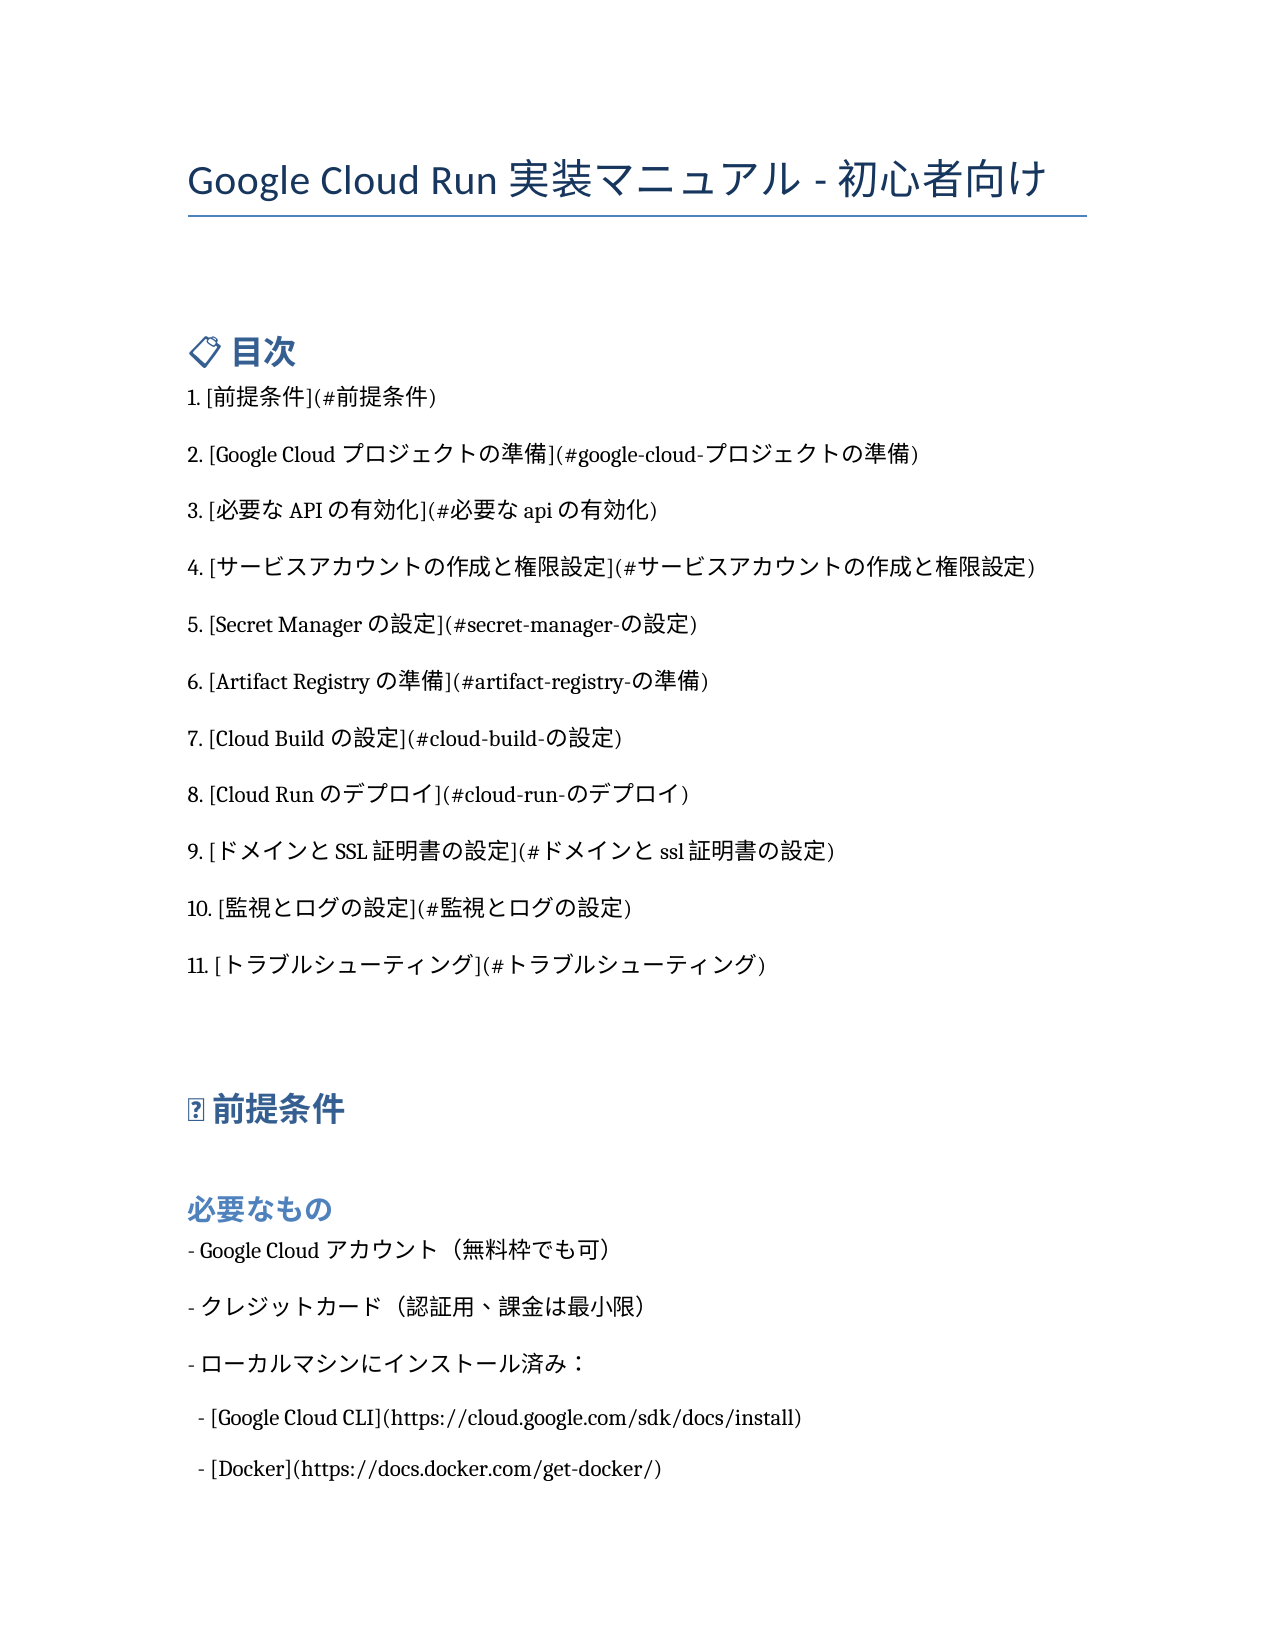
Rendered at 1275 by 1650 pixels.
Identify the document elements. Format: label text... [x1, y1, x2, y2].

text - [Google Cloud CLI](https://cloud.google.com/sdk/docs/install) [187, 1405, 1087, 1431]
text - [Docker](https://docs.docker.com/get-docker/) [187, 1456, 1087, 1482]
text 2. [Google Cloud プロジェクトの準備](#google-cloud-プロジェクトの準備) [187, 438, 1087, 469]
subtitle 🎯 前提条件 [187, 1086, 1087, 1131]
text - Google Cloud アカウント（無料枠でも可） [187, 1234, 1087, 1266]
text - クレジットカード（認証用、課金は最小限） [187, 1291, 1087, 1322]
text 3. [必要なAPIの有効化](#必要なapiの有効化) [187, 494, 1087, 526]
text 8. [Cloud Run のデプロイ](#cloud-run-のデプロイ) [187, 778, 1087, 809]
text 10. [監視とログの設定](#監視とログの設定) [187, 892, 1087, 923]
text 1. [前提条件](#前提条件) [187, 381, 1087, 412]
text 9. [ドメインとSSL証明書の設定](#ドメインとssl証明書の設定) [187, 835, 1087, 866]
subtitle 必要なもの [187, 1189, 1087, 1228]
subtitle 📋 目次 [187, 329, 1087, 374]
title Google Cloud Run 実装マニュアル - 初心者向け [187, 150, 1087, 217]
text 11. [トラブルシューティング](#トラブルシューティング) [187, 948, 1087, 980]
text 4. [サービスアカウントの作成と権限設定](#サービスアカウントの作成と権限設定) [187, 551, 1087, 582]
text 7. [Cloud Build の設定](#cloud-build-の設定) [187, 721, 1087, 753]
text 6. [Artifact Registry の準備](#artifact-registry-の準備) [187, 665, 1087, 696]
text 5. [Secret Manager の設定](#secret-manager-の設定) [187, 608, 1087, 639]
text - ローカルマシンにインストール済み： [187, 1348, 1087, 1379]
